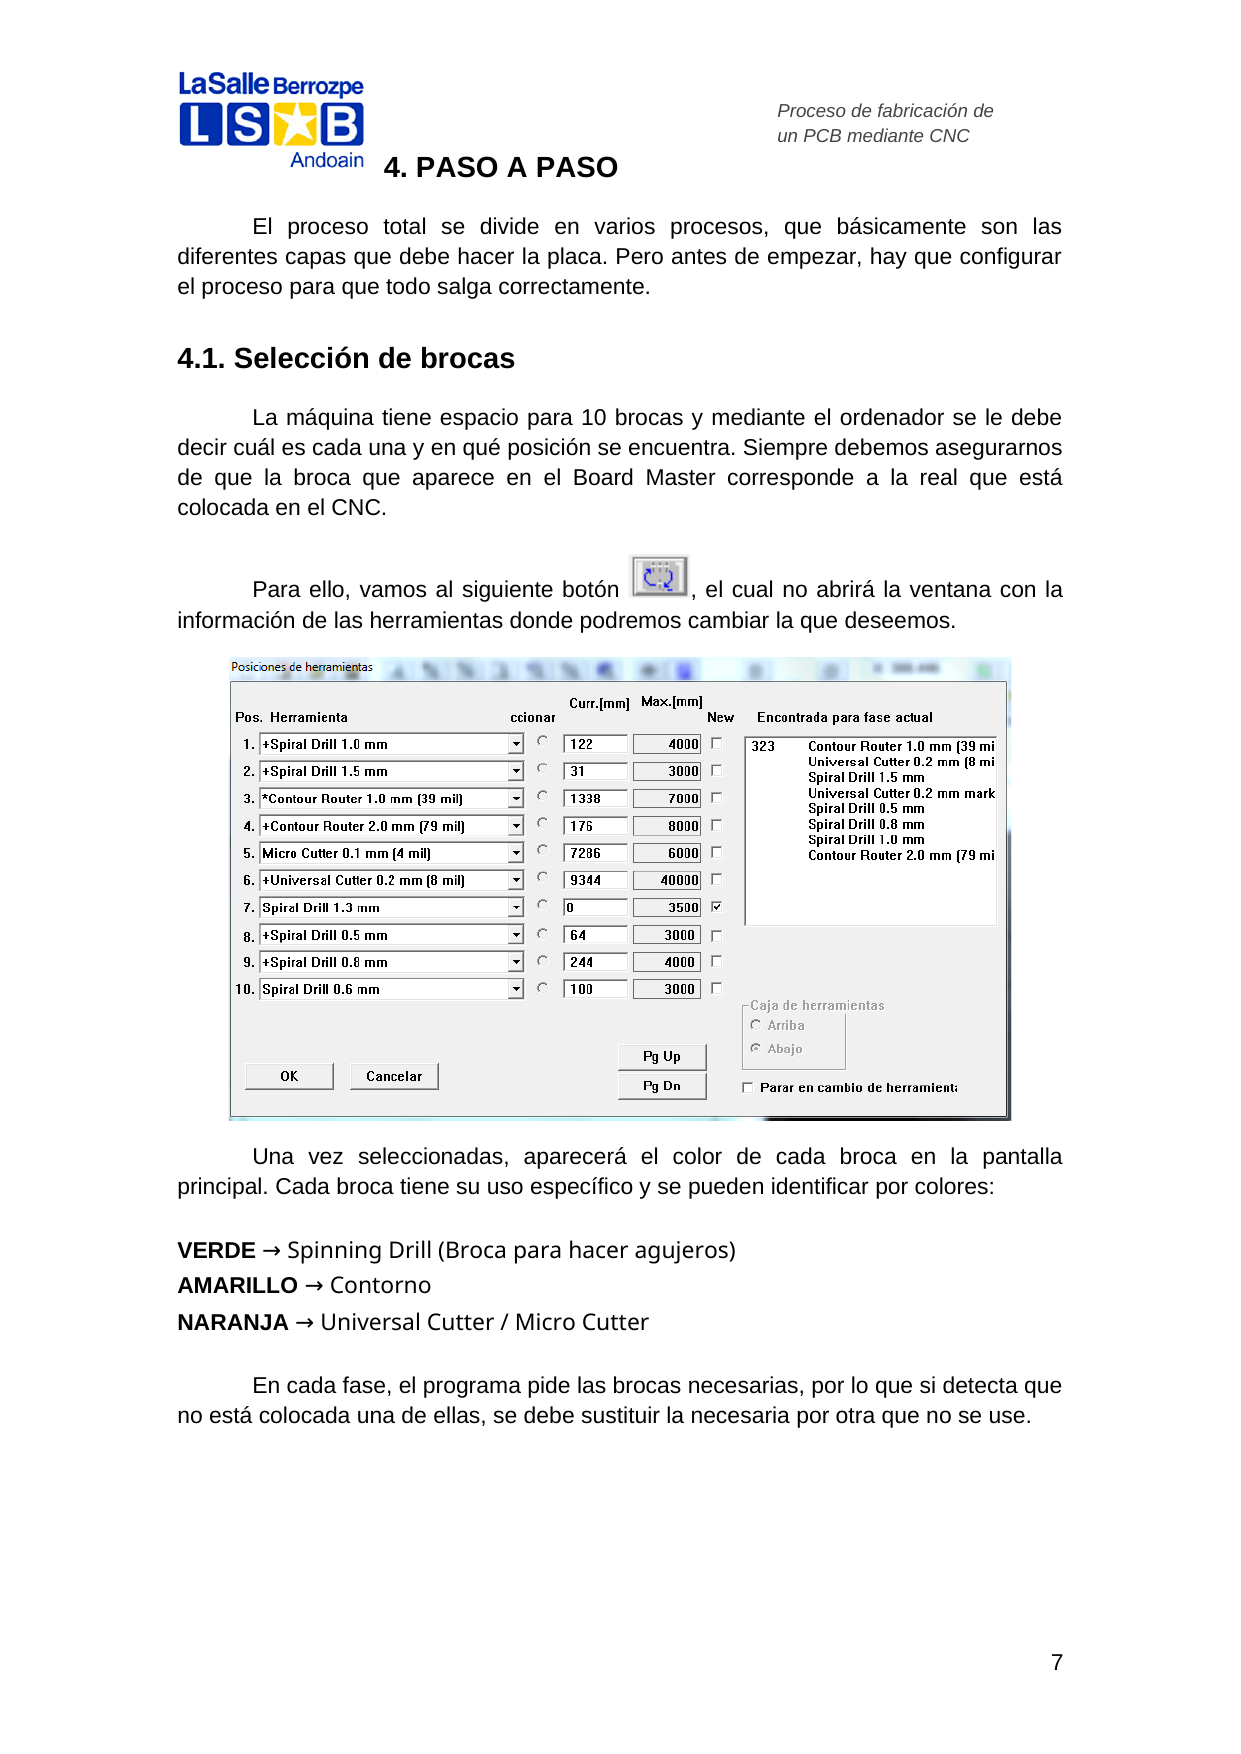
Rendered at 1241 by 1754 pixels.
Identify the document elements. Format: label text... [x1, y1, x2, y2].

picture [177, 70, 365, 150]
text En cada fase, el programa pide las brocas necesarias, por lo que si detecta que no está colocada una de ellas, se debe sustituir la necesaria por otra que no se use. [177, 1372, 1063, 1428]
text VERDE → Spinning Drill (Broca para hacer agujeros) [177, 1233, 1063, 1265]
text El proceso total se divide en varios procesos, que básicamente son las diferentes capas que debe hacer la placa. Pero antes de empezar, hay que configurar el proceso para que todo salga correctamente. [177, 213, 1063, 299]
text AMARILLO → Contorno [177, 1269, 1063, 1301]
text Para ello, vamos al siguiente botón , el cual no abrirá la ventana con la información de las herramientas donde podremos cambiar la que deseemos. [177, 555, 1063, 633]
subtitle 4. PASO A PASO [177, 150, 1063, 183]
subtitle 4.1. Selección de brocas [177, 341, 1063, 374]
text NARANJA → Universal Cutter / Micro Cutter [177, 1305, 1063, 1337]
picture [228, 657, 1012, 1121]
text La máquina tiene espacio para 10 brocas y mediante el ordenador se le debe decir cuál es cada una y en qué posición se encuentra. Siempre debemos asegurarnos de que la broca que aparece en el Board Master corresponde a la real que está colocada en el CNC. [177, 404, 1063, 521]
picture [628, 554, 691, 598]
